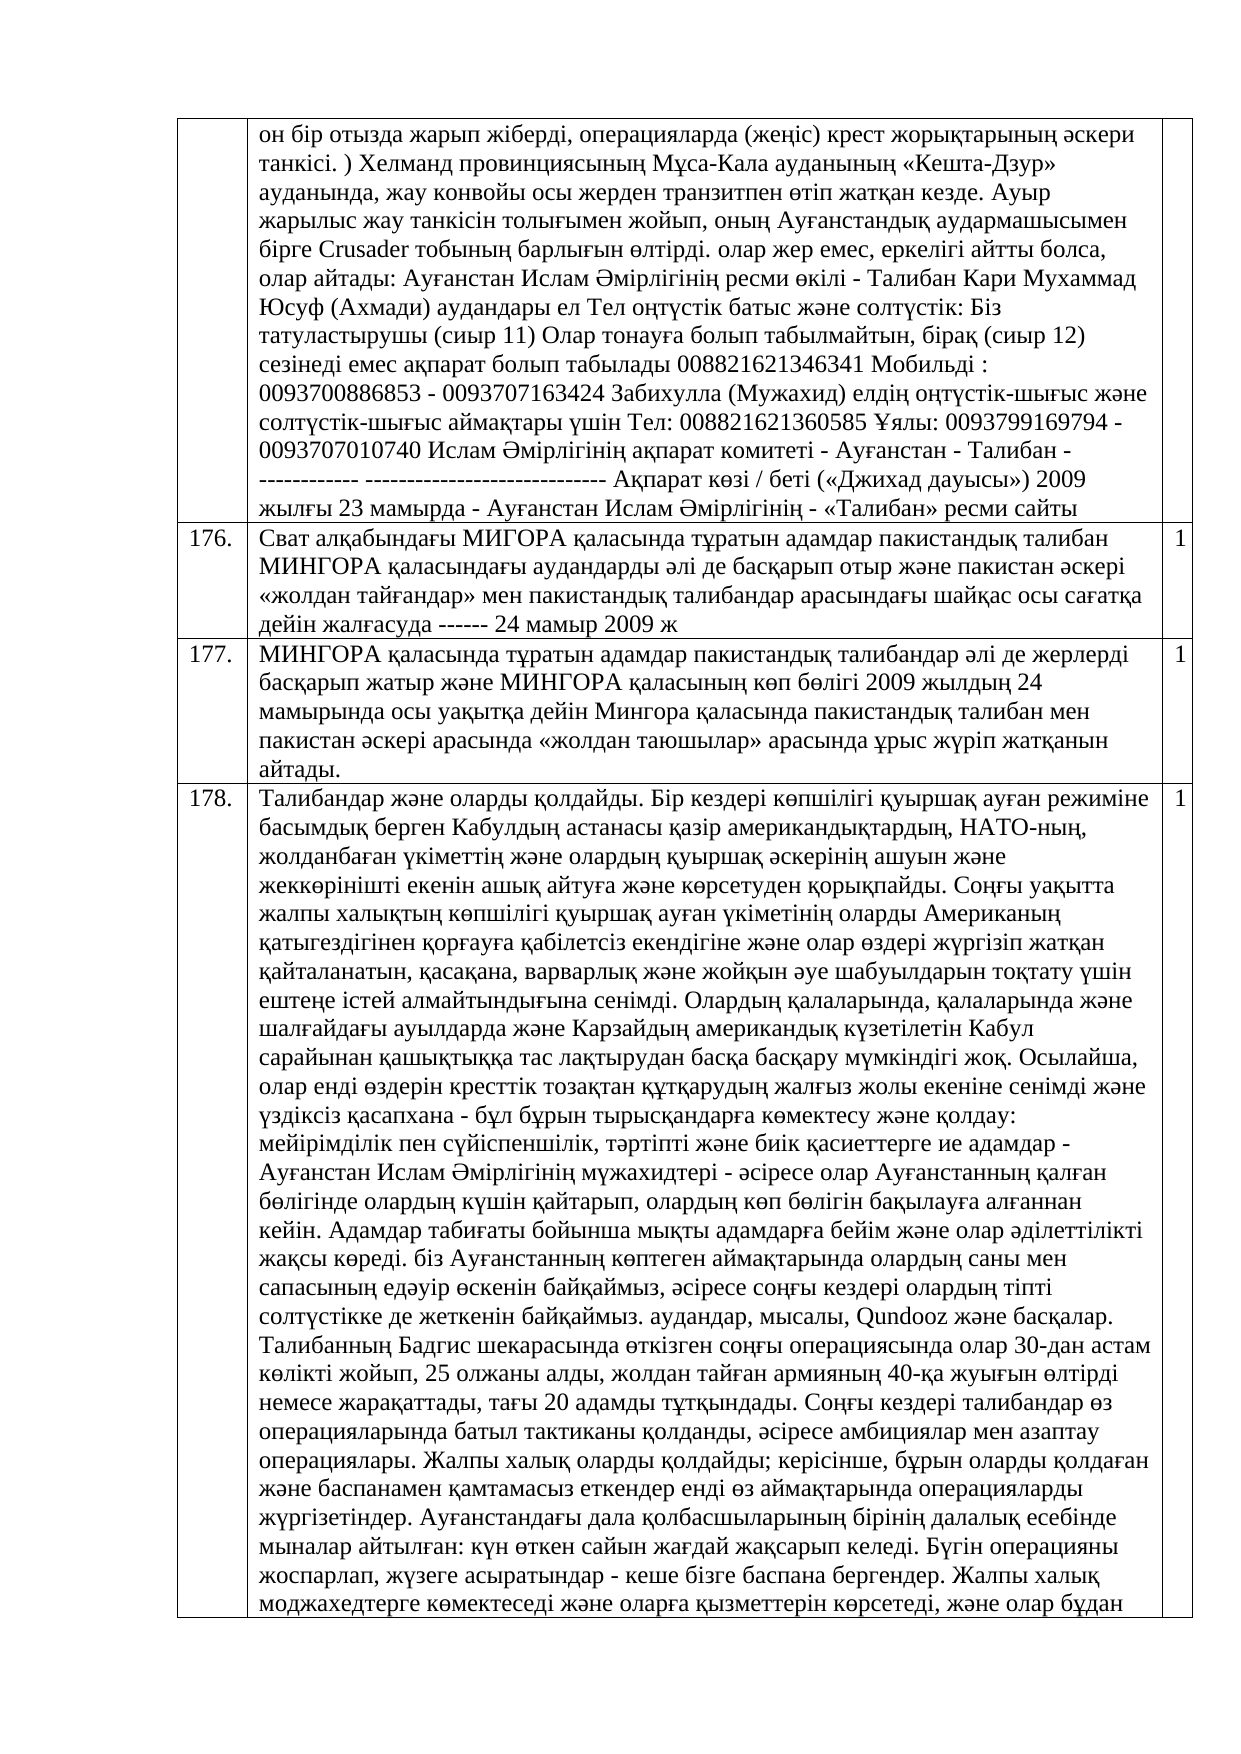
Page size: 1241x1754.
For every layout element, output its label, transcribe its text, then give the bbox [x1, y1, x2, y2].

table_cell [178, 784, 247, 1617]
table_cell 1 [1163, 119, 1192, 522]
table_cell [178, 639, 247, 782]
table_cell Сват алқабындағы МИГОРА қаласында тұратын адамдар пакистандық талибан МИНГОРА қаласындағы аудандарды әлі де басқарып отыр және пакистан әскері «жолдан тайғандар» мен пакистандық талибандар арасындағы шайқас осы сағатқа дейін жалғасуда ------ 24 мамыр 2009 ж [248, 523, 1162, 638]
table_cell 1 [1163, 784, 1192, 1617]
table_cell 1 [1163, 639, 1192, 782]
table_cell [248, 784, 1162, 1617]
table_cell 1 [1163, 523, 1192, 638]
table_cell [178, 523, 247, 638]
table_cell МИНГОРА қаласында тұратын адамдар пакистандық талибандар әлі де жерлерді басқарып жатыр және МИНГОРА қаласының көп бөлігі 2009 жылдың 24 мамырында осы уақытқа дейін Мингора қаласында пакистандық талибан мен пакистан әскері арасында «жолдан таюшылар» арасында ұрыс жүріп жатқанын айтады. [248, 639, 1162, 782]
table_cell [178, 119, 247, 522]
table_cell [248, 119, 1162, 522]
